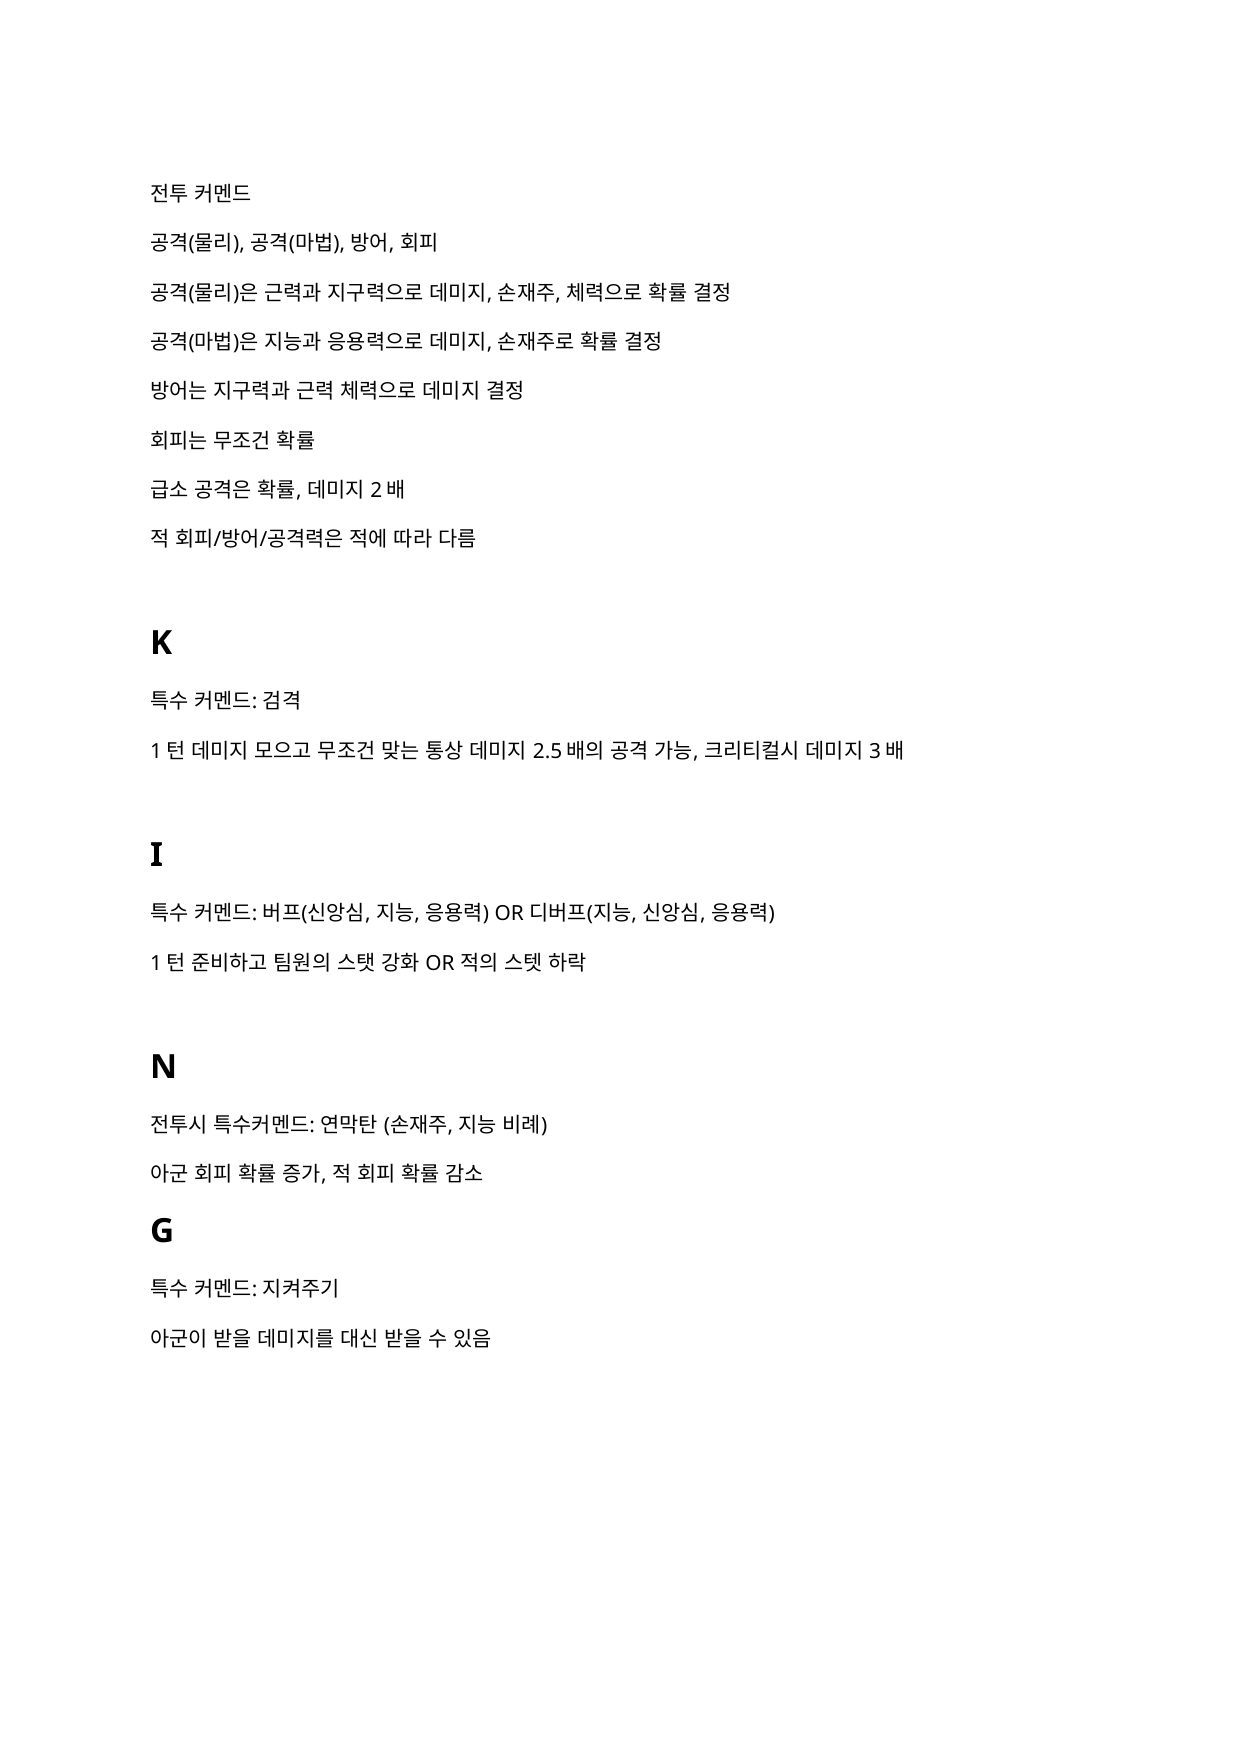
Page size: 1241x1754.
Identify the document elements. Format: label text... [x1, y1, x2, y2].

text 적 회피/방어/공격력은 적에 따라 다름 [150, 522, 1090, 553]
text 특수 커멘드: 버프(신앙심, 지능, 응용력) OR 디버프(지능, 신앙심, 응용력) [150, 896, 1090, 927]
text 아군이 받을 데미지를 대신 받을 수 있음 [150, 1322, 1090, 1352]
text 급소 공격은 확률, 데미지 2배 [150, 473, 1090, 503]
text G [150, 1207, 1090, 1252]
text 방어는 지구력과 근력 체력으로 데미지 결정 [150, 374, 1090, 405]
text N [150, 1042, 1090, 1088]
text 회피는 무조건 확률 [150, 424, 1090, 454]
text 1턴 데미지 모으고 무조건 맞는 통상 데미지 2.5배의 공격 가능, 크리티컬시 데미지 3배 [150, 734, 1090, 764]
text 공격(물리), 공격(마법), 방어, 회피 [150, 226, 1090, 257]
text K [150, 619, 1090, 664]
text I [150, 831, 1090, 876]
text 특수 커멘드: 지켜주기 [150, 1272, 1090, 1303]
text 공격(물리)은 근력과 지구력으로 데미지, 손재주, 체력으로 확률 결정 [150, 276, 1090, 306]
text 전투 커멘드 [150, 177, 1090, 207]
text 전투시 특수커멘드: 연막탄 (손재주, 지능 비례) [150, 1108, 1090, 1138]
text 1턴 준비하고 팀원의 스탯 강화 OR 적의 스텟 하락 [150, 946, 1090, 976]
text 특수 커멘드: 검격 [150, 685, 1090, 715]
text 공격(마법)은 지능과 응용력으로 데미지, 손재주로 확률 결정 [150, 325, 1090, 356]
text 아군 회피 확률 증가, 적 회피 확률 감소 [150, 1157, 1090, 1188]
